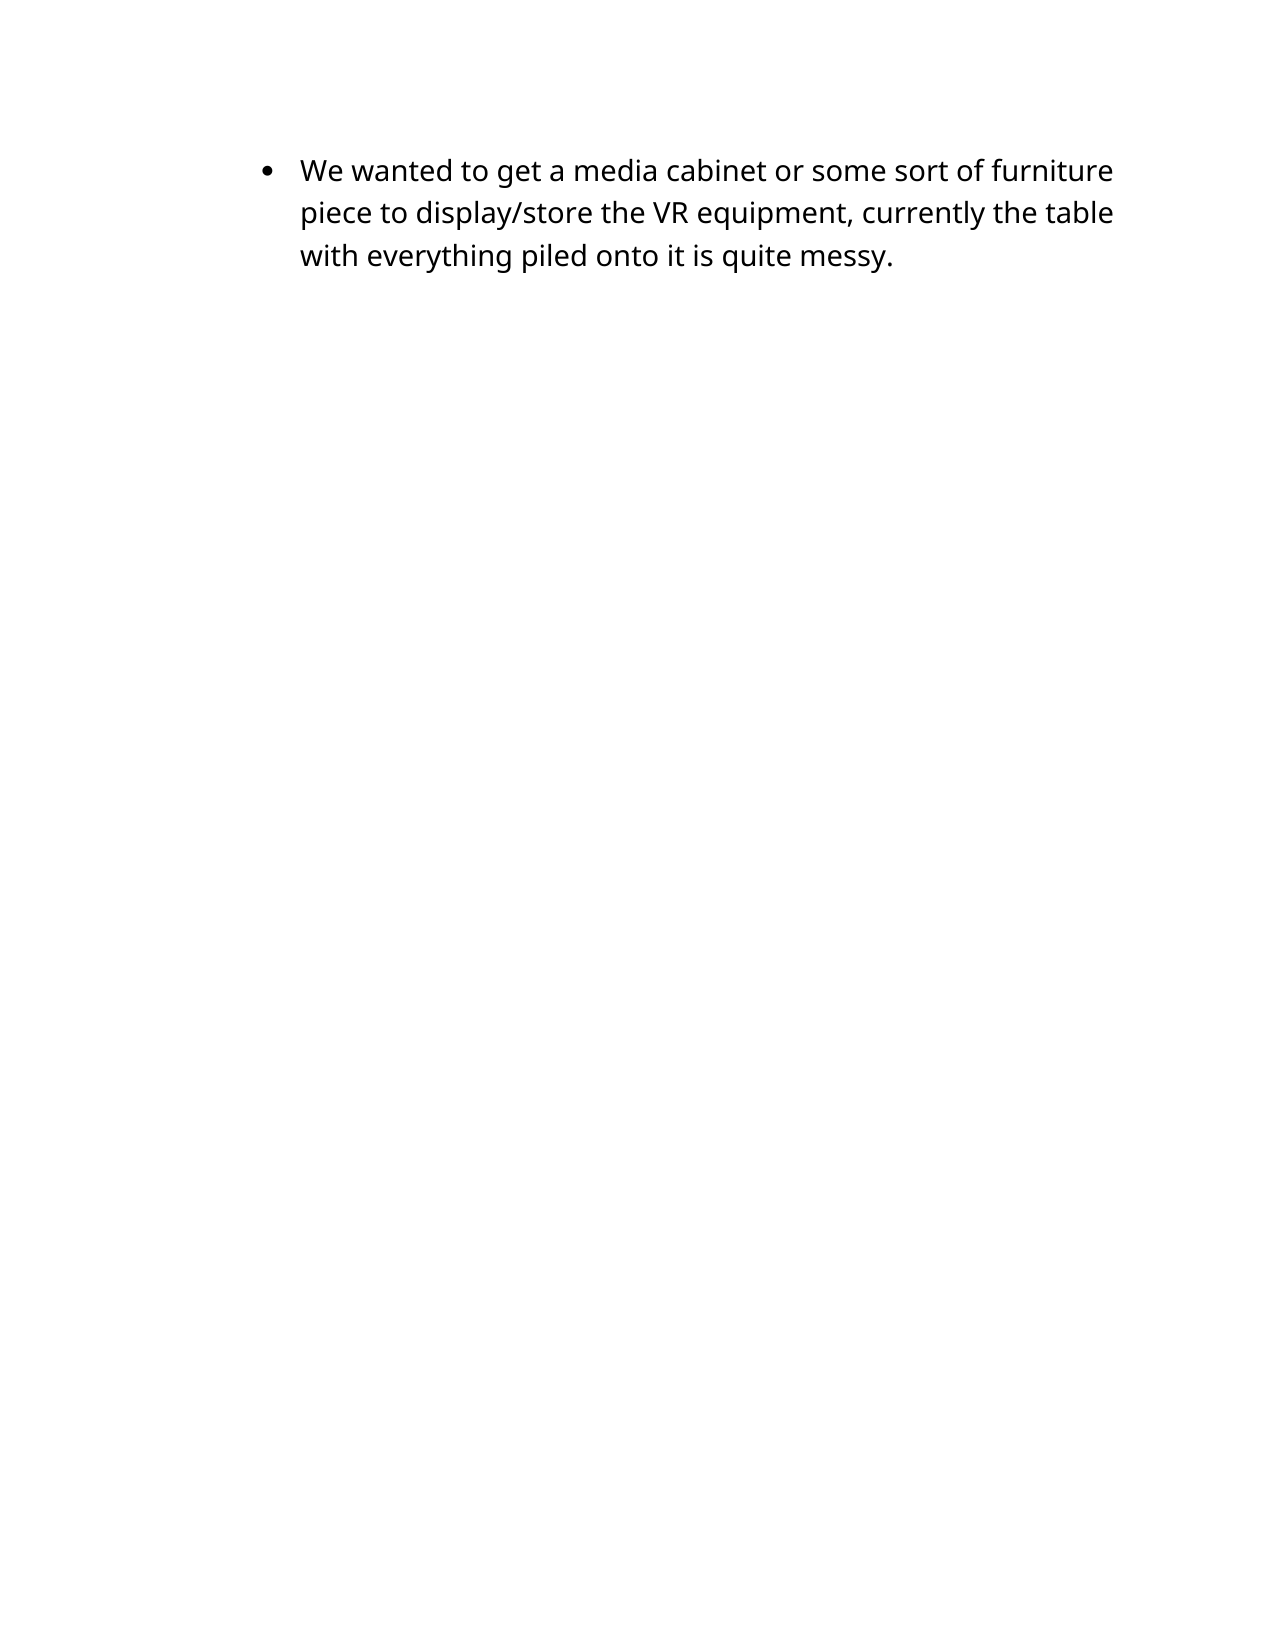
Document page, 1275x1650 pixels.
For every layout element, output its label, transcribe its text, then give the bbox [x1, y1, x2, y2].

list We wanted to get a media cabinet or some sort of furniture piece to display/store the VR equipment, currently the table with everything piled onto it is quite messy. [262, 150, 1125, 275]
